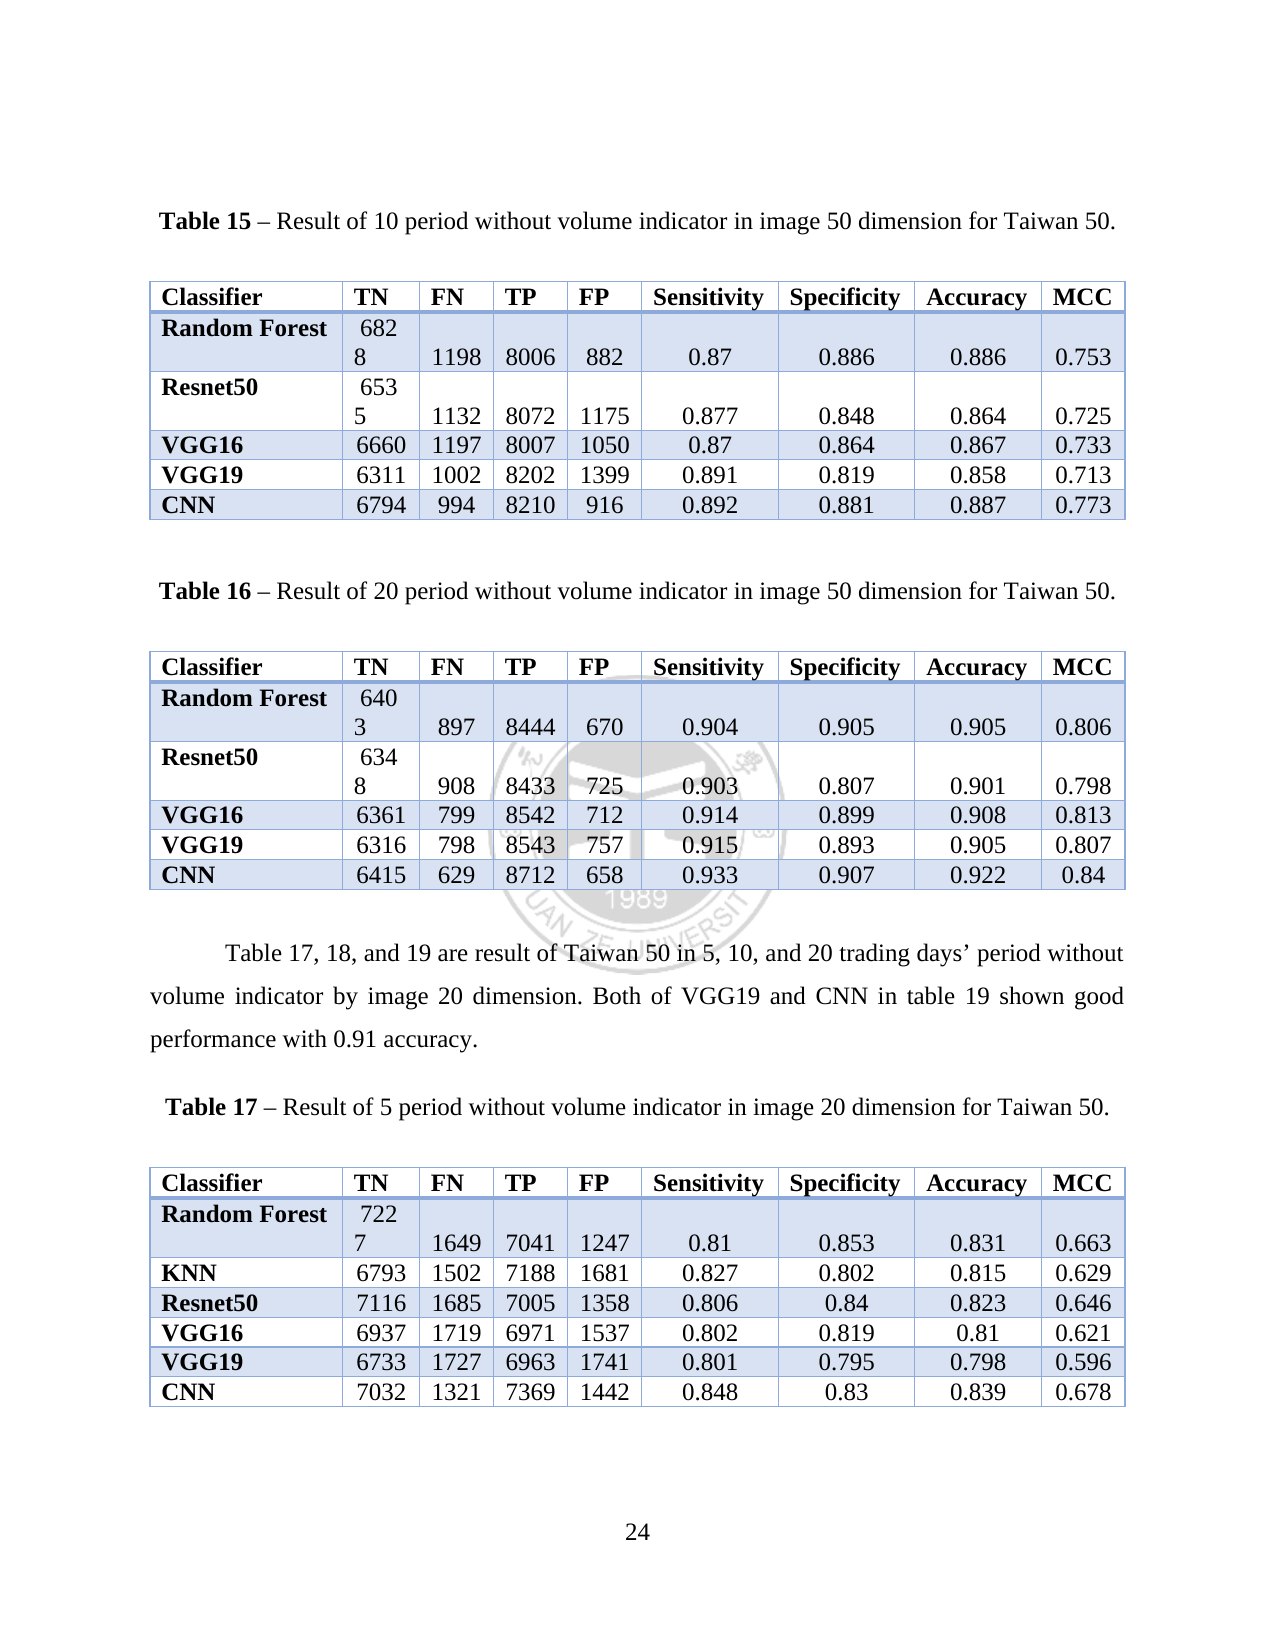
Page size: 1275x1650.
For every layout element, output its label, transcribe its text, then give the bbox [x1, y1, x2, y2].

table_cell 0.646 [1042, 1288, 1124, 1317]
table_cell 0.807 [1042, 830, 1124, 859]
table_cell 0.802 [779, 1258, 914, 1287]
table_cell 0.867 [915, 431, 1041, 459]
table_cell 0.848 [779, 372, 914, 429]
table_cell 1442 [568, 1377, 641, 1406]
table_cell CNN [151, 490, 342, 519]
table_cell 0.87 [642, 431, 778, 459]
table_cell 799 [420, 801, 493, 829]
table_cell 0.903 [642, 742, 778, 799]
table_cell 0.813 [1042, 801, 1124, 829]
table_cell 1175 [568, 372, 641, 429]
table_cell 8202 [494, 460, 567, 489]
table_cell 0.853 [779, 1200, 914, 1257]
table_cell 0.678 [1042, 1377, 1124, 1406]
table_header Specificity [779, 652, 914, 680]
table_cell 7005 [494, 1288, 567, 1317]
table_cell 0.891 [642, 460, 778, 489]
table_cell 0.663 [1042, 1200, 1124, 1257]
table_cell CNN [151, 860, 342, 889]
table_cell 658 [568, 860, 641, 889]
table_cell 8542 [494, 801, 567, 829]
table_cell 0.773 [1042, 490, 1124, 519]
table_header FP [568, 282, 641, 310]
table_cell 0.904 [642, 684, 778, 741]
table_cell 0.831 [915, 1200, 1041, 1257]
table_cell 0.713 [1042, 460, 1124, 489]
table_cell 0.905 [915, 830, 1041, 859]
table_cell 0.81 [915, 1318, 1041, 1346]
table_cell 0.905 [915, 684, 1041, 741]
table_header Sensitivity [642, 282, 778, 310]
table_header Sensitivity [642, 652, 778, 680]
table_cell 6963 [494, 1348, 567, 1376]
table_cell 1247 [568, 1200, 641, 1257]
table_cell 6971 [494, 1318, 567, 1346]
table_cell 8072 [494, 372, 567, 429]
table_cell VGG19 [151, 830, 342, 859]
table_header FN [420, 282, 493, 310]
table_cell 712 [568, 801, 641, 829]
text Table 17, 18, and 19 are result of Taiwan 50 in 5, 10, and 20 trading days’ period without volume indicator by image 20 dimension. Both of VGG19 and CNN in table 19 shown good performance with 0.91 accuracy. [150, 938, 1125, 1053]
table_header TP [494, 282, 567, 310]
table_cell 6361 [343, 801, 419, 829]
table_header FP [568, 652, 641, 680]
table_cell 0.881 [779, 490, 914, 519]
table_header Accuracy [915, 282, 1041, 310]
table_cell 7227 [343, 1200, 419, 1257]
table_cell 0.806 [1042, 684, 1124, 741]
table_cell 7041 [494, 1200, 567, 1257]
table_cell 0.753 [1042, 314, 1124, 371]
table_cell 0.801 [642, 1348, 778, 1376]
table_cell 0.914 [642, 801, 778, 829]
table_cell 1741 [568, 1348, 641, 1376]
table_cell 0.629 [1042, 1258, 1124, 1287]
table_cell 6793 [343, 1258, 419, 1287]
table_cell 798 [420, 830, 493, 859]
table_cell 1132 [420, 372, 493, 429]
table_cell 7116 [343, 1288, 419, 1317]
table_cell 0.905 [779, 684, 914, 741]
table_cell Random Forest [151, 314, 342, 371]
table_cell CNN [151, 1377, 342, 1406]
table_cell 0.887 [915, 490, 1041, 519]
table_cell 0.84 [1042, 860, 1124, 889]
table_cell 0.858 [915, 460, 1041, 489]
table_cell 8210 [494, 490, 567, 519]
table_cell VGG16 [151, 431, 342, 459]
picture [487, 890, 788, 938]
table_cell 882 [568, 314, 641, 371]
table_cell 0.864 [915, 372, 1041, 429]
table_cell 916 [568, 490, 641, 519]
table_cell Random Forest [151, 684, 342, 741]
table_cell 0.84 [779, 1288, 914, 1317]
table_cell 0.864 [779, 431, 914, 459]
table_header TP [494, 1168, 567, 1196]
table_cell 0.933 [642, 860, 778, 889]
table_cell 0.877 [642, 372, 778, 429]
table_cell 0.908 [915, 801, 1041, 829]
table_cell 0.901 [915, 742, 1041, 799]
table_cell 0.848 [642, 1377, 778, 1406]
table_cell 1358 [568, 1288, 641, 1317]
table_cell 629 [420, 860, 493, 889]
text Table 16 – Result of 20 period without volume indicator in image 50 dimension for Taiwan 50. [150, 576, 1125, 605]
table_cell 6348 [343, 742, 419, 799]
table_cell 725 [568, 742, 641, 799]
table_header TP [494, 652, 567, 680]
table_cell 0.81 [642, 1200, 778, 1257]
text Table 15 – Result of 10 period without volume indicator in image 50 dimension for Taiwan 50. [150, 206, 1125, 235]
table_cell 6733 [343, 1348, 419, 1376]
table_cell VGG16 [151, 801, 342, 829]
table_cell 994 [420, 490, 493, 519]
table_cell 6535 [343, 372, 419, 429]
table_cell 0.795 [779, 1348, 914, 1376]
table_cell Resnet50 [151, 372, 342, 429]
table_cell 1002 [420, 460, 493, 489]
table_cell 6828 [343, 314, 419, 371]
table_header TN [343, 282, 419, 310]
table_cell 0.819 [779, 1318, 914, 1346]
table_cell 1321 [420, 1377, 493, 1406]
table_cell Random Forest [151, 1200, 342, 1257]
table_header Sensitivity [642, 1168, 778, 1196]
table_header FP [568, 1168, 641, 1196]
table_cell 6316 [343, 830, 419, 859]
table_header MCC [1042, 282, 1124, 310]
table_cell 6415 [343, 860, 419, 889]
table_header Accuracy [915, 1168, 1041, 1196]
table_cell 0.802 [642, 1318, 778, 1346]
table_cell 1649 [420, 1200, 493, 1257]
table_header Classifier [151, 282, 342, 310]
table_cell 8712 [494, 860, 567, 889]
table_header MCC [1042, 1168, 1124, 1196]
table_cell 1198 [420, 314, 493, 371]
table_cell 0.839 [915, 1377, 1041, 1406]
table_cell 897 [420, 684, 493, 741]
table_cell 0.815 [915, 1258, 1041, 1287]
table_header Specificity [779, 282, 914, 310]
table_header Classifier [151, 1168, 342, 1196]
table_cell 0.892 [642, 490, 778, 519]
table_cell Resnet50 [151, 1288, 342, 1317]
table_cell 0.725 [1042, 372, 1124, 429]
table_cell 0.83 [779, 1377, 914, 1406]
table_cell 1050 [568, 431, 641, 459]
table_cell 8006 [494, 314, 567, 371]
table_cell 1681 [568, 1258, 641, 1287]
table_cell 1537 [568, 1318, 641, 1346]
table_header FN [420, 652, 493, 680]
table_cell 0.621 [1042, 1318, 1124, 1346]
table_cell 1399 [568, 460, 641, 489]
table_header MCC [1042, 652, 1124, 680]
table_cell 1685 [420, 1288, 493, 1317]
table_cell 8543 [494, 830, 567, 859]
table_cell 0.915 [642, 830, 778, 859]
table_cell 0.893 [779, 830, 914, 859]
table_cell 0.922 [915, 860, 1041, 889]
table_header Classifier [151, 652, 342, 680]
table_cell 0.823 [915, 1288, 1041, 1317]
table_cell 0.798 [915, 1348, 1041, 1376]
table_cell 1197 [420, 431, 493, 459]
table_cell 0.798 [1042, 742, 1124, 799]
table_cell 0.87 [642, 314, 778, 371]
table_header TN [343, 1168, 419, 1196]
table_cell 6794 [343, 490, 419, 519]
table_cell VGG19 [151, 460, 342, 489]
table_header Accuracy [915, 652, 1041, 680]
table_cell 6937 [343, 1318, 419, 1346]
table_header Specificity [779, 1168, 914, 1196]
table_cell KNN [151, 1258, 342, 1287]
table_cell 7032 [343, 1377, 419, 1406]
table_cell Resnet50 [151, 742, 342, 799]
table_cell 757 [568, 830, 641, 859]
table_cell 7188 [494, 1258, 567, 1287]
table_cell 0.899 [779, 801, 914, 829]
table_cell 8433 [494, 742, 567, 799]
table_cell 6403 [343, 684, 419, 741]
table_cell 6660 [343, 431, 419, 459]
table_cell 0.886 [779, 314, 914, 371]
table_cell 670 [568, 684, 641, 741]
table_cell 0.807 [779, 742, 914, 799]
table_cell 8444 [494, 684, 567, 741]
table_header FN [420, 1168, 493, 1196]
table_cell 7369 [494, 1377, 567, 1406]
table_cell VGG16 [151, 1318, 342, 1346]
table_cell 908 [420, 742, 493, 799]
table_cell 0.886 [915, 314, 1041, 371]
table_header TN [343, 652, 419, 680]
table_cell 0.596 [1042, 1348, 1124, 1376]
table_cell 1719 [420, 1318, 493, 1346]
text Table 17 – Result of 5 period without volume indicator in image 20 dimension for Taiwan 50. [150, 1092, 1125, 1121]
table_cell 0.806 [642, 1288, 778, 1317]
table_cell VGG19 [151, 1348, 342, 1376]
table_cell 0.733 [1042, 431, 1124, 459]
table_cell 1502 [420, 1258, 493, 1287]
table_cell 6311 [343, 460, 419, 489]
table_cell 0.827 [642, 1258, 778, 1287]
table_cell 1727 [420, 1348, 493, 1376]
table_cell 0.907 [779, 860, 914, 889]
table_cell 0.819 [779, 460, 914, 489]
table_cell 8007 [494, 431, 567, 459]
